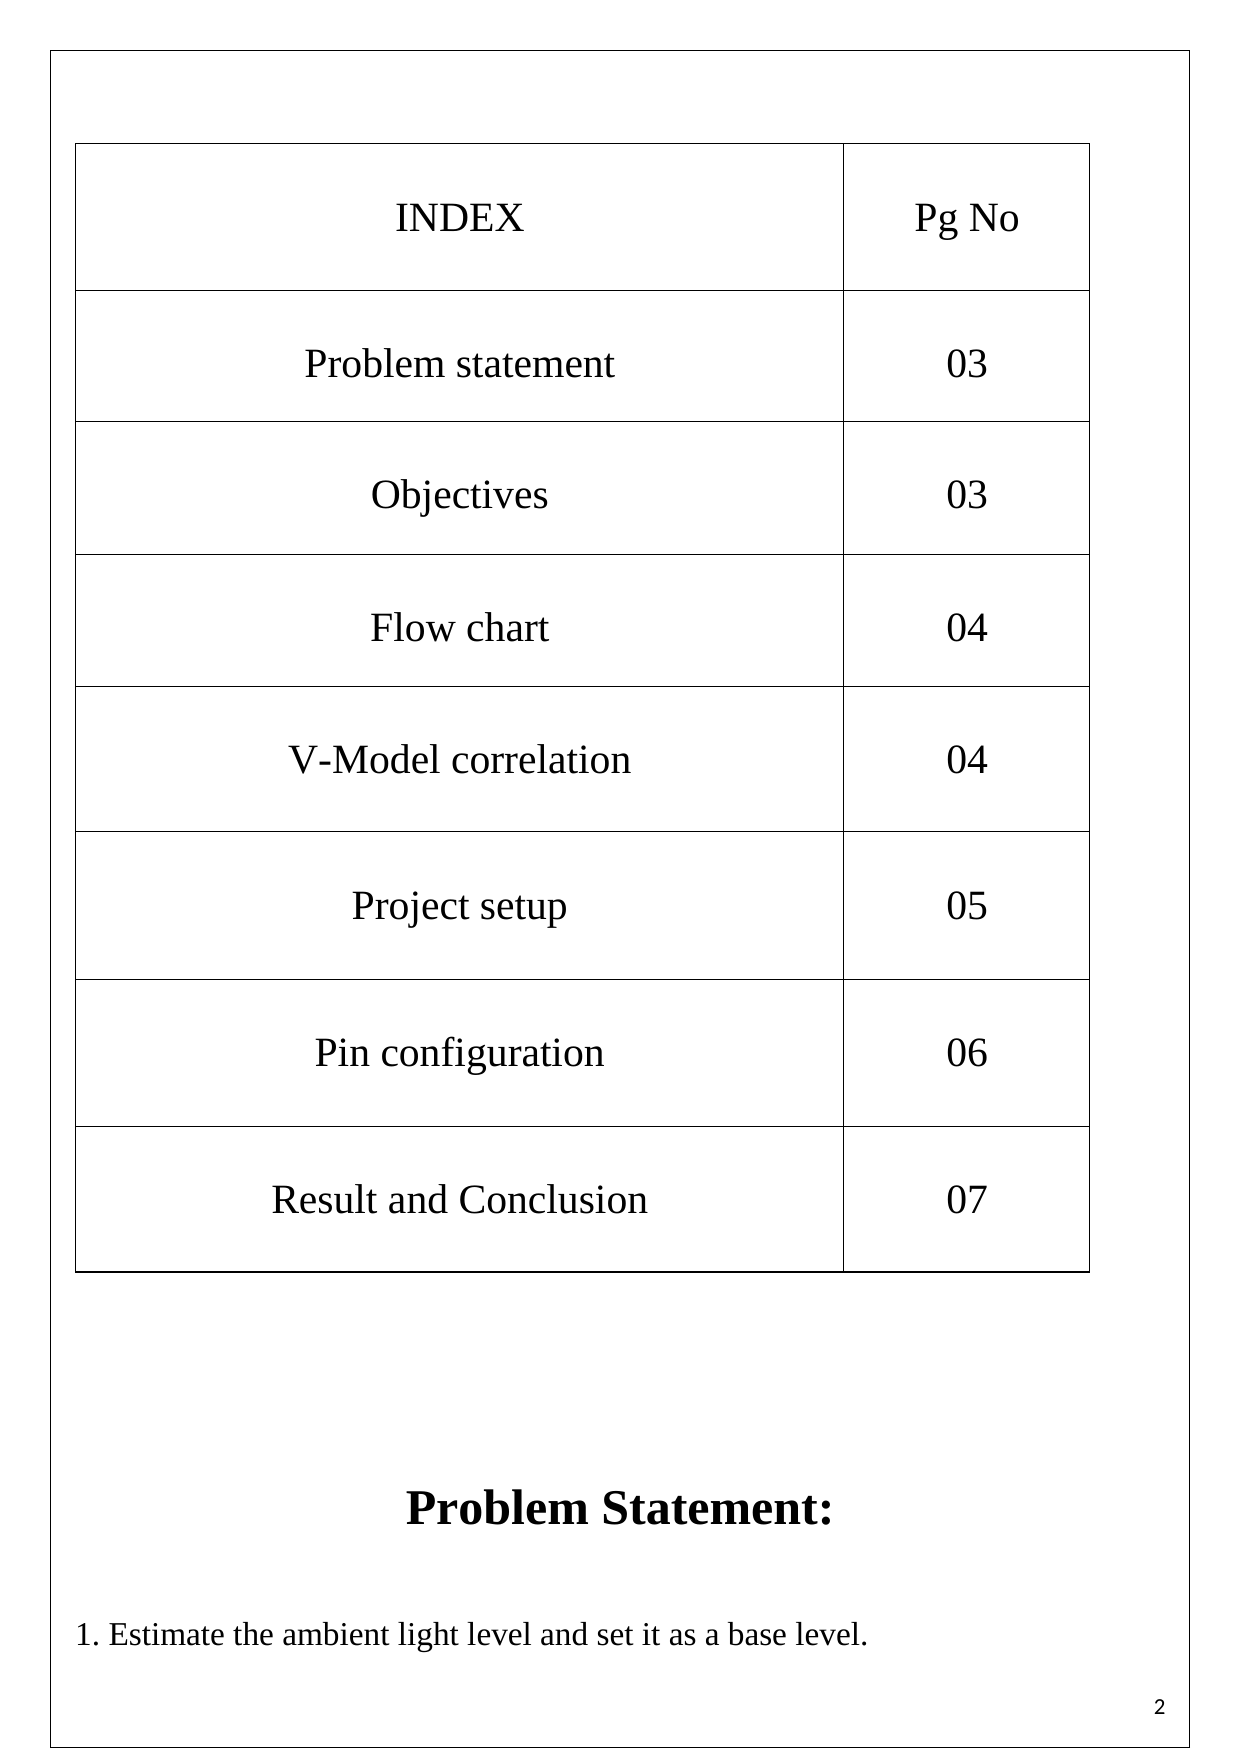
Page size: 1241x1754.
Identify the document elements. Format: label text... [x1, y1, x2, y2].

table_cell 04 [844, 687, 1089, 831]
table_cell 06 [844, 980, 1089, 1126]
table_cell 07 [844, 1127, 1089, 1271]
table_header Pg No [844, 144, 1089, 290]
table_cell Objectives [76, 422, 843, 554]
table_header INDEX [76, 144, 843, 290]
text Problem Statement: [75, 1477, 1165, 1535]
table_cell 03 [844, 422, 1089, 554]
table_cell V-Model correlation [76, 687, 843, 831]
table_cell Flow chart [76, 555, 843, 686]
table_cell Project setup [76, 832, 843, 979]
table_cell Problem statement [76, 291, 843, 421]
text 1. Estimate the ambient light level and set it as a base level. [75, 1614, 1165, 1653]
table_cell Result and Conclusion [76, 1127, 843, 1271]
table_cell 05 [844, 832, 1089, 979]
table_cell 03 [844, 291, 1089, 421]
table_cell Pin configuration [76, 980, 843, 1126]
table_cell 04 [844, 555, 1089, 686]
